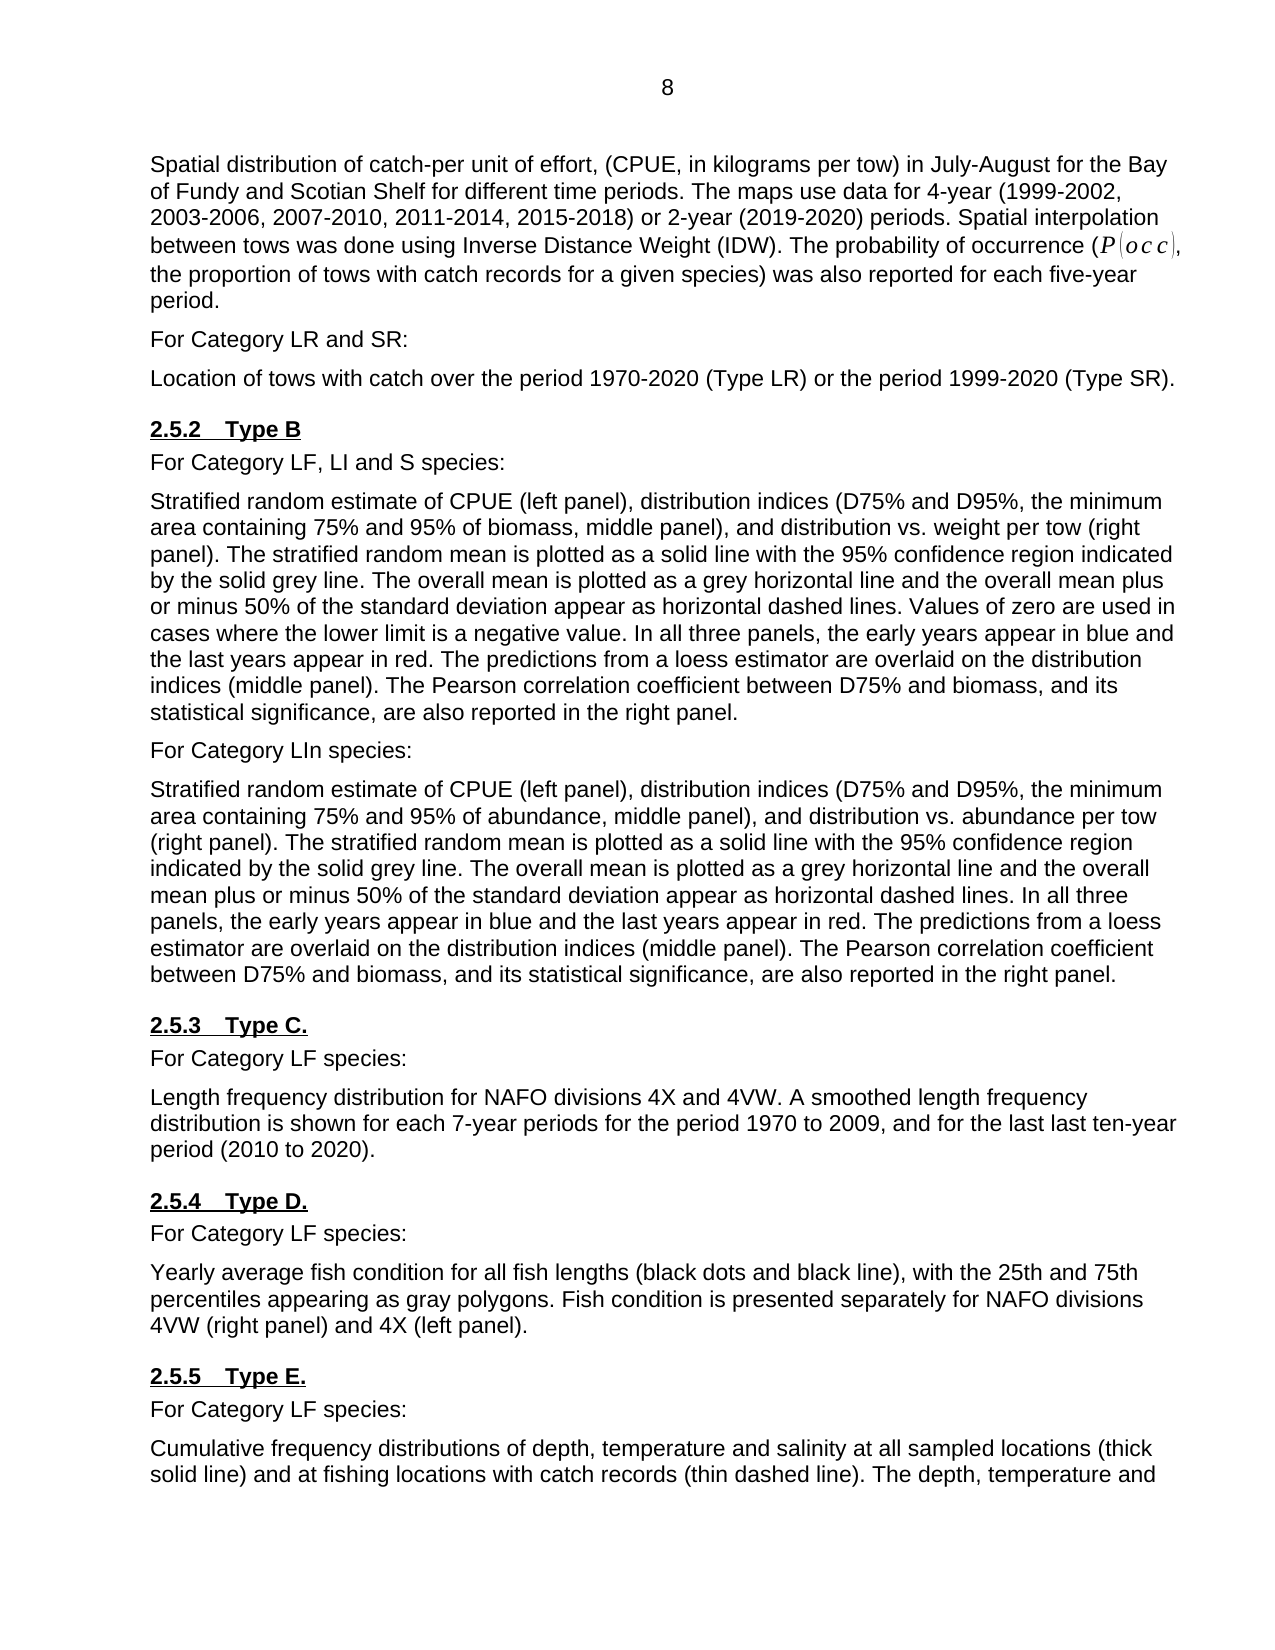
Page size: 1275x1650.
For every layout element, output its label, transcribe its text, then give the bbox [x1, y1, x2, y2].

text Stratified random estimate of CPUE (left panel), distribution indices (D75% and D95%, the minimum area containing 75% and 95% of biomass, middle panel), and distribution vs. weight per tow (right panel). The stratified random mean is plotted as a solid line with the 95% confidence region indicated by the solid grey line. The overall mean is plotted as a grey horizontal line and the overall mean plus or minus 50% of the standard deviation appear as horizontal dashed lines. Values of zero are used in cases where the lower limit is a negative value. In all three panels, the early years appear in blue and the last years appear in red. The predictions from a loess estimator are overlaid on the distribution indices (middle panel). The Pearson correlation coefficient between D75% and biomass, and its statistical significance, are also reported in the right panel. [150, 488, 1185, 725]
subtitle 2.5.5 Type E. [150, 1363, 1185, 1389]
text Stratified random estimate of CPUE (left panel), distribution indices (D75% and D95%, the minimum area containing 75% and 95% of abundance, middle panel), and distribution vs. abundance per tow (right panel). The stratified random mean is plotted as a solid line with the 95% confidence region indicated by the solid grey line. The overall mean is plotted as a grey horizontal line and the overall mean plus or minus 50% of the standard deviation appear as horizontal dashed lines. In all three panels, the early years appear in blue and the last years appear in red. The predictions from a loess estimator are overlaid on the distribution indices (middle panel). The Pearson correlation coefficient between D75% and biomass, and its statistical significance, are also reported in the right panel. [150, 776, 1185, 987]
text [150, 1435, 1185, 1487]
text Location of tows with catch over the period 1970-2020 (Type LR) or the period 1999-2020 (Type SR). [150, 365, 1185, 391]
subtitle 2.5.2 Type B [150, 416, 1185, 443]
text Spatial distribution of catch-per unit of effort, (CPUE, in kilograms per tow) in July-August for the Bay of Fundy and Scotian Shelf for different time periods. The maps use data for 4-year (1999-2002, 2003-2006, 2007-2010, 2011-2014, 2015-2018) or 2-year (2019-2020) periods. Spatial interpolation between tows was done using Inverse Distance Weight (IDW). The probability of occurrence (, the proportion of tows with catch records for a given species) was also reported for each five-year period. [150, 151, 1185, 314]
text For Category LIn species: [150, 737, 1185, 764]
subtitle 2.5.4 Type D. [150, 1188, 1185, 1214]
text Yearly average fish condition for all fish lengths (black dots and black line), with the 25th and 75th percentiles appearing as gray polygons. Fish condition is presented separately for NAFO divisions 4VW (right panel) and 4X (left panel). [150, 1259, 1185, 1338]
text For Category LR and SR: [150, 326, 1185, 352]
text Length frequency distribution for NAFO divisions 4X and 4VW. A smoothed length frequency distribution is shown for each 7-year periods for the period 1970 to 2009, and for the last last ten-year period (2010 to 2020). [150, 1084, 1185, 1163]
subtitle 2.5.3 Type C. [150, 1012, 1185, 1038]
